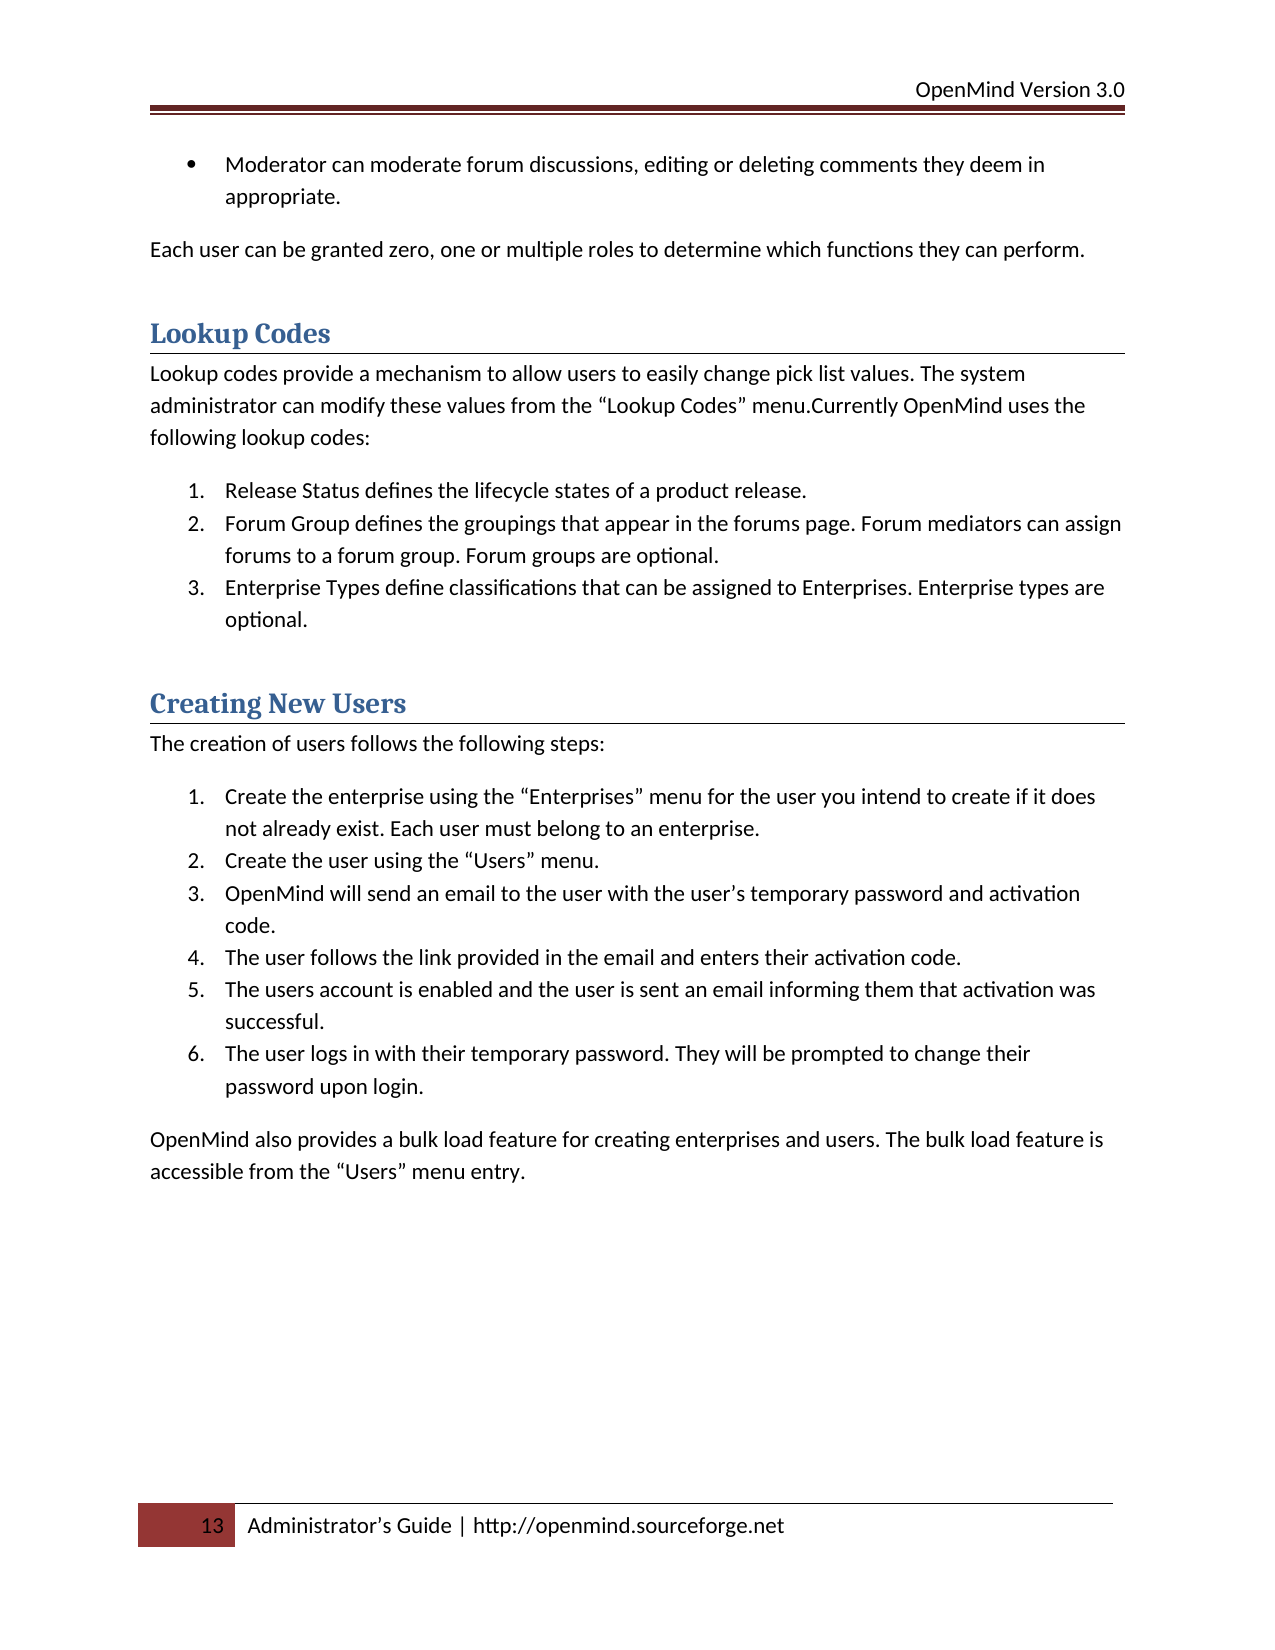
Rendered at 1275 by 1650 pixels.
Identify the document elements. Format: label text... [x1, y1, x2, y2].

list Create the user using the “Users” menu. [187, 846, 1125, 874]
list The user logs in with their temporary password. They will be prompted to change their password upon login. [187, 1039, 1125, 1100]
text The creation of users follows the following steps: [150, 729, 1125, 757]
list Create the enterprise using the “Enterprises” menu for the user you intend to create if it does not already exist. Each user must belong to an enterprise. [187, 782, 1125, 842]
subtitle Creating New Users [150, 687, 1125, 723]
subtitle Lookup Codes [150, 317, 1125, 353]
text Each user can be granted zero, one or multiple roles to determine which functions they can perform. [150, 235, 1125, 263]
list The user follows the link provided in the email and enters their activation code. [187, 943, 1125, 971]
list OpenMind will send an email to the user with the user’s temporary password and activation code. [187, 879, 1125, 939]
list The users account is enabled and the user is sent an email informing them that activation was successful. [187, 975, 1125, 1035]
list Moderator can moderate forum discussions, editing or deleting comments they deem in appropriate. [187, 150, 1125, 210]
list Release Status defines the lifecycle states of a product release. [187, 476, 1125, 504]
list Enterprise Types define classifications that can be assigned to Enterprises. Enterprise types are optional. [187, 573, 1125, 633]
text OpenMind also provides a bulk load feature for creating enterprises and users. The bulk load feature is accessible from the “Users” menu entry. [150, 1125, 1125, 1185]
list Forum Group defines the groupings that appear in the forums page. Forum mediators can assign forums to a forum group. Forum groups are optional. [187, 509, 1125, 569]
